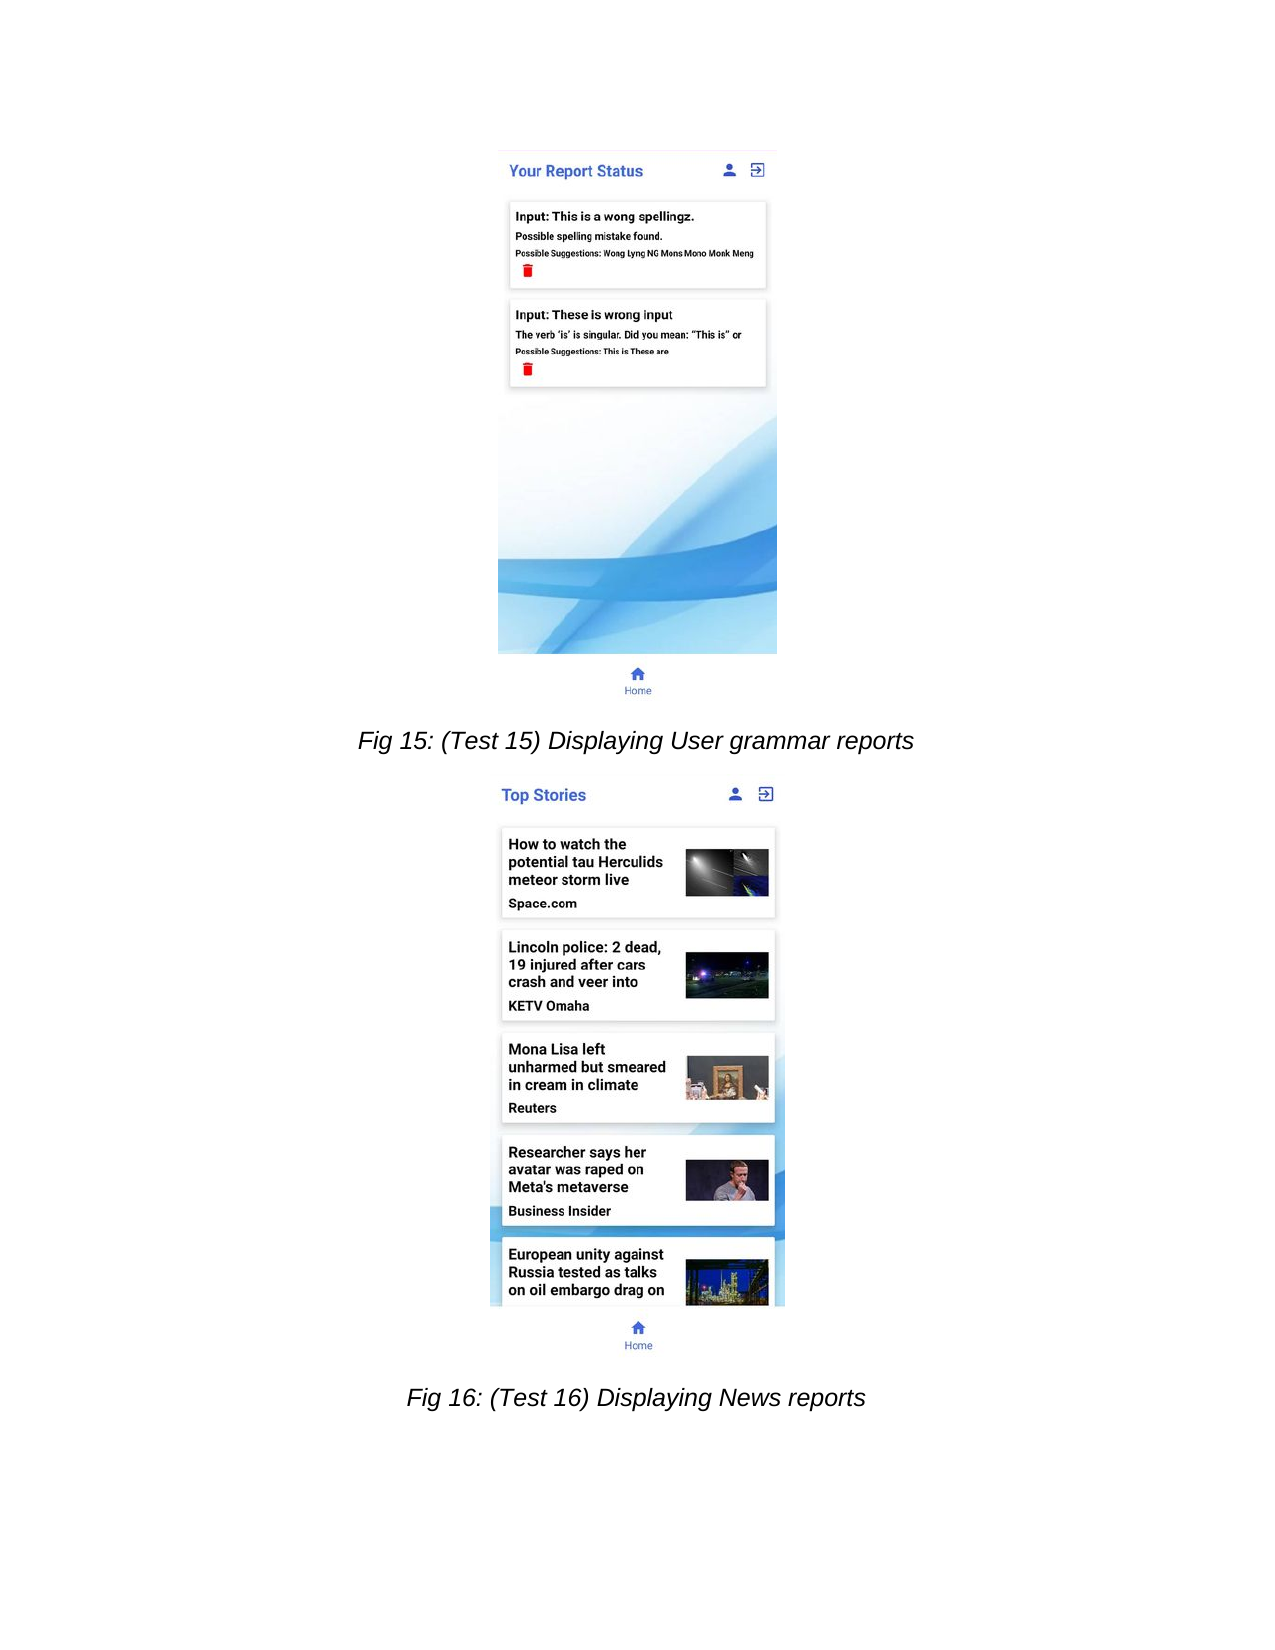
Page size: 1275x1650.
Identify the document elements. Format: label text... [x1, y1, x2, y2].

text Fig 16: (Test 16) Displaying News reports [150, 1383, 1125, 1412]
picture [498, 150, 777, 708]
picture [490, 774, 785, 1364]
text Fig 15: (Test 15) Displaying User grammar reports [150, 726, 1125, 755]
